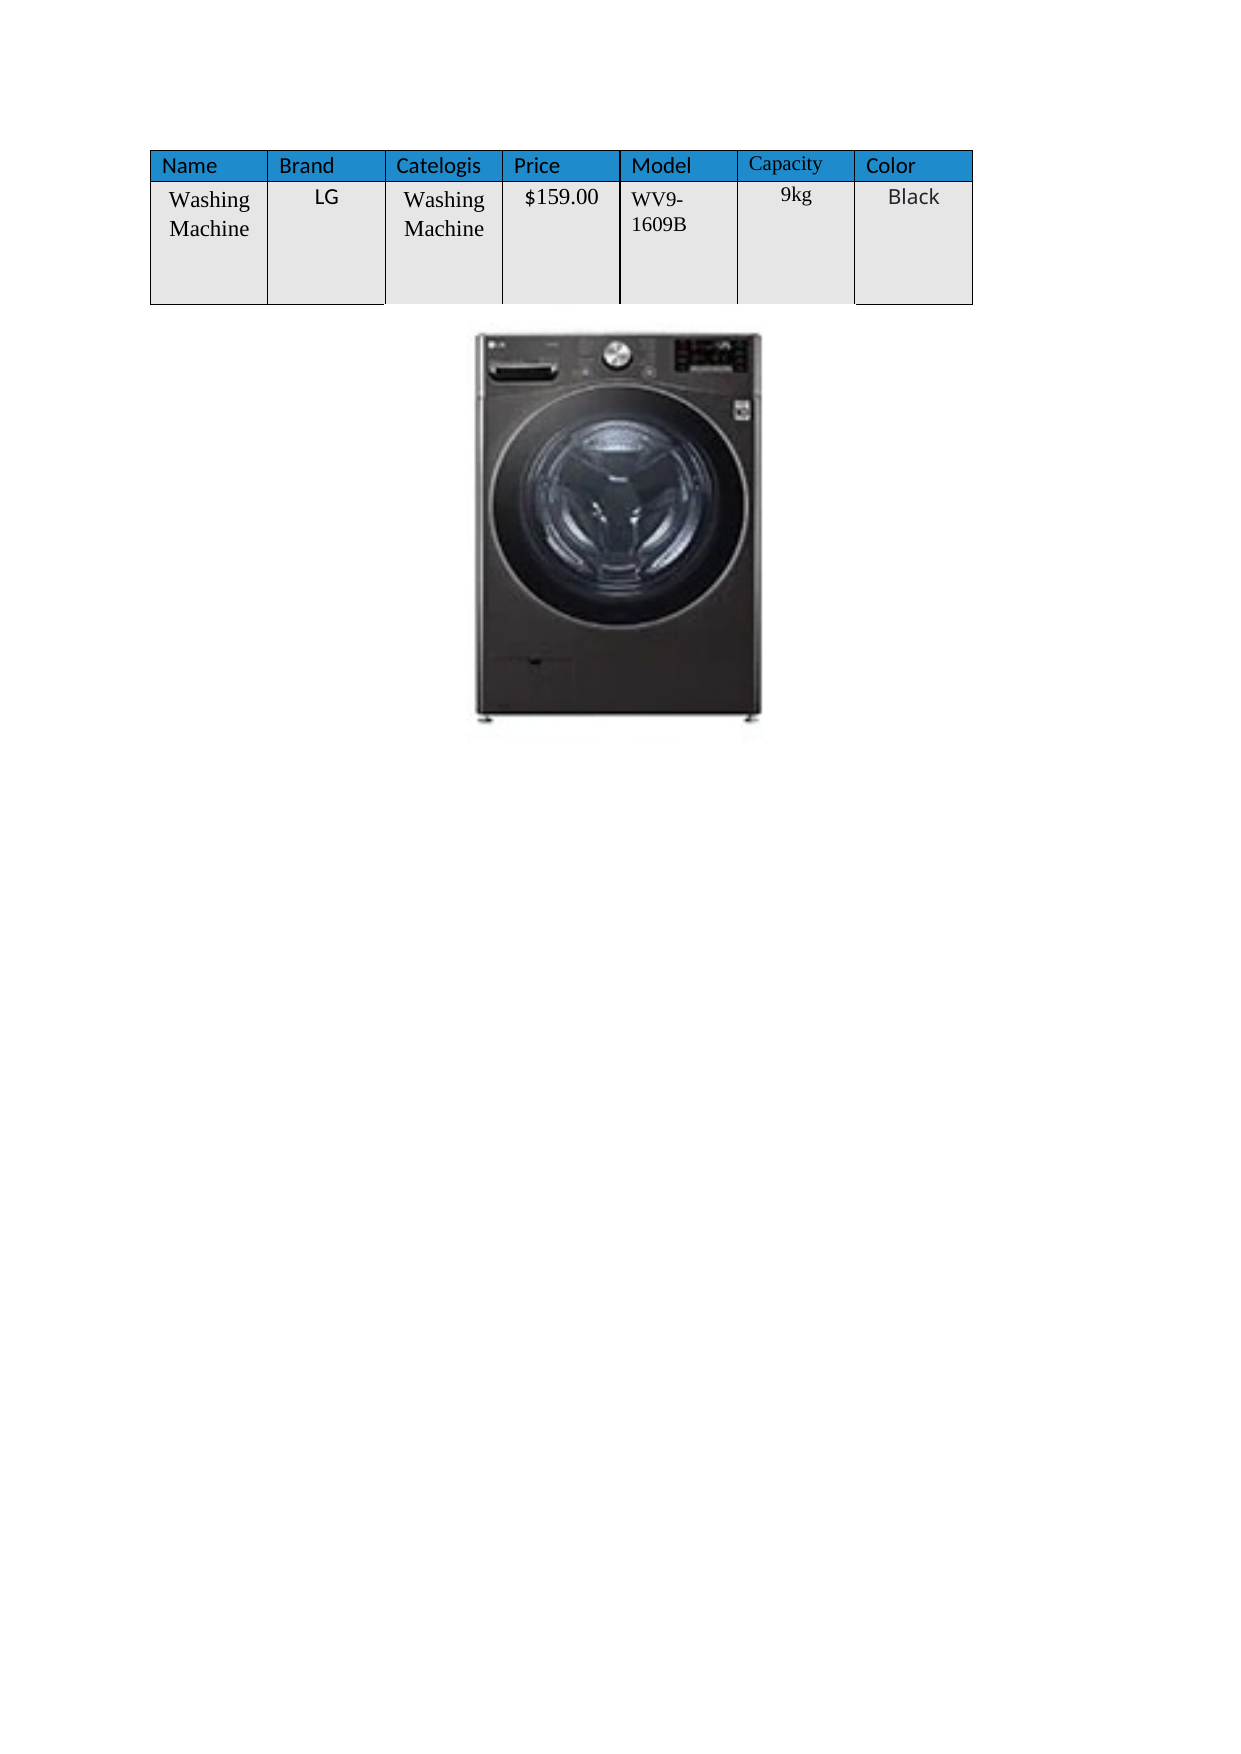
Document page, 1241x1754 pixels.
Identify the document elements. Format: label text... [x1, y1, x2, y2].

table_header Price [503, 151, 619, 181]
table_header Brand [268, 151, 385, 181]
table_cell $159.00 [503, 182, 619, 304]
table_header Catelogis [386, 151, 502, 181]
table_cell Black [855, 182, 972, 304]
table_cell WV9-1609B [621, 182, 737, 304]
table_header Model [621, 151, 737, 181]
table_cell LG [268, 182, 385, 304]
table_cell 9kg [738, 182, 854, 304]
table_header Color [855, 151, 972, 181]
table_header Name [151, 151, 267, 181]
table_cell Washing Machine [151, 182, 267, 304]
table_cell Washing Machine [386, 182, 502, 304]
table_header Capacity [738, 151, 854, 181]
